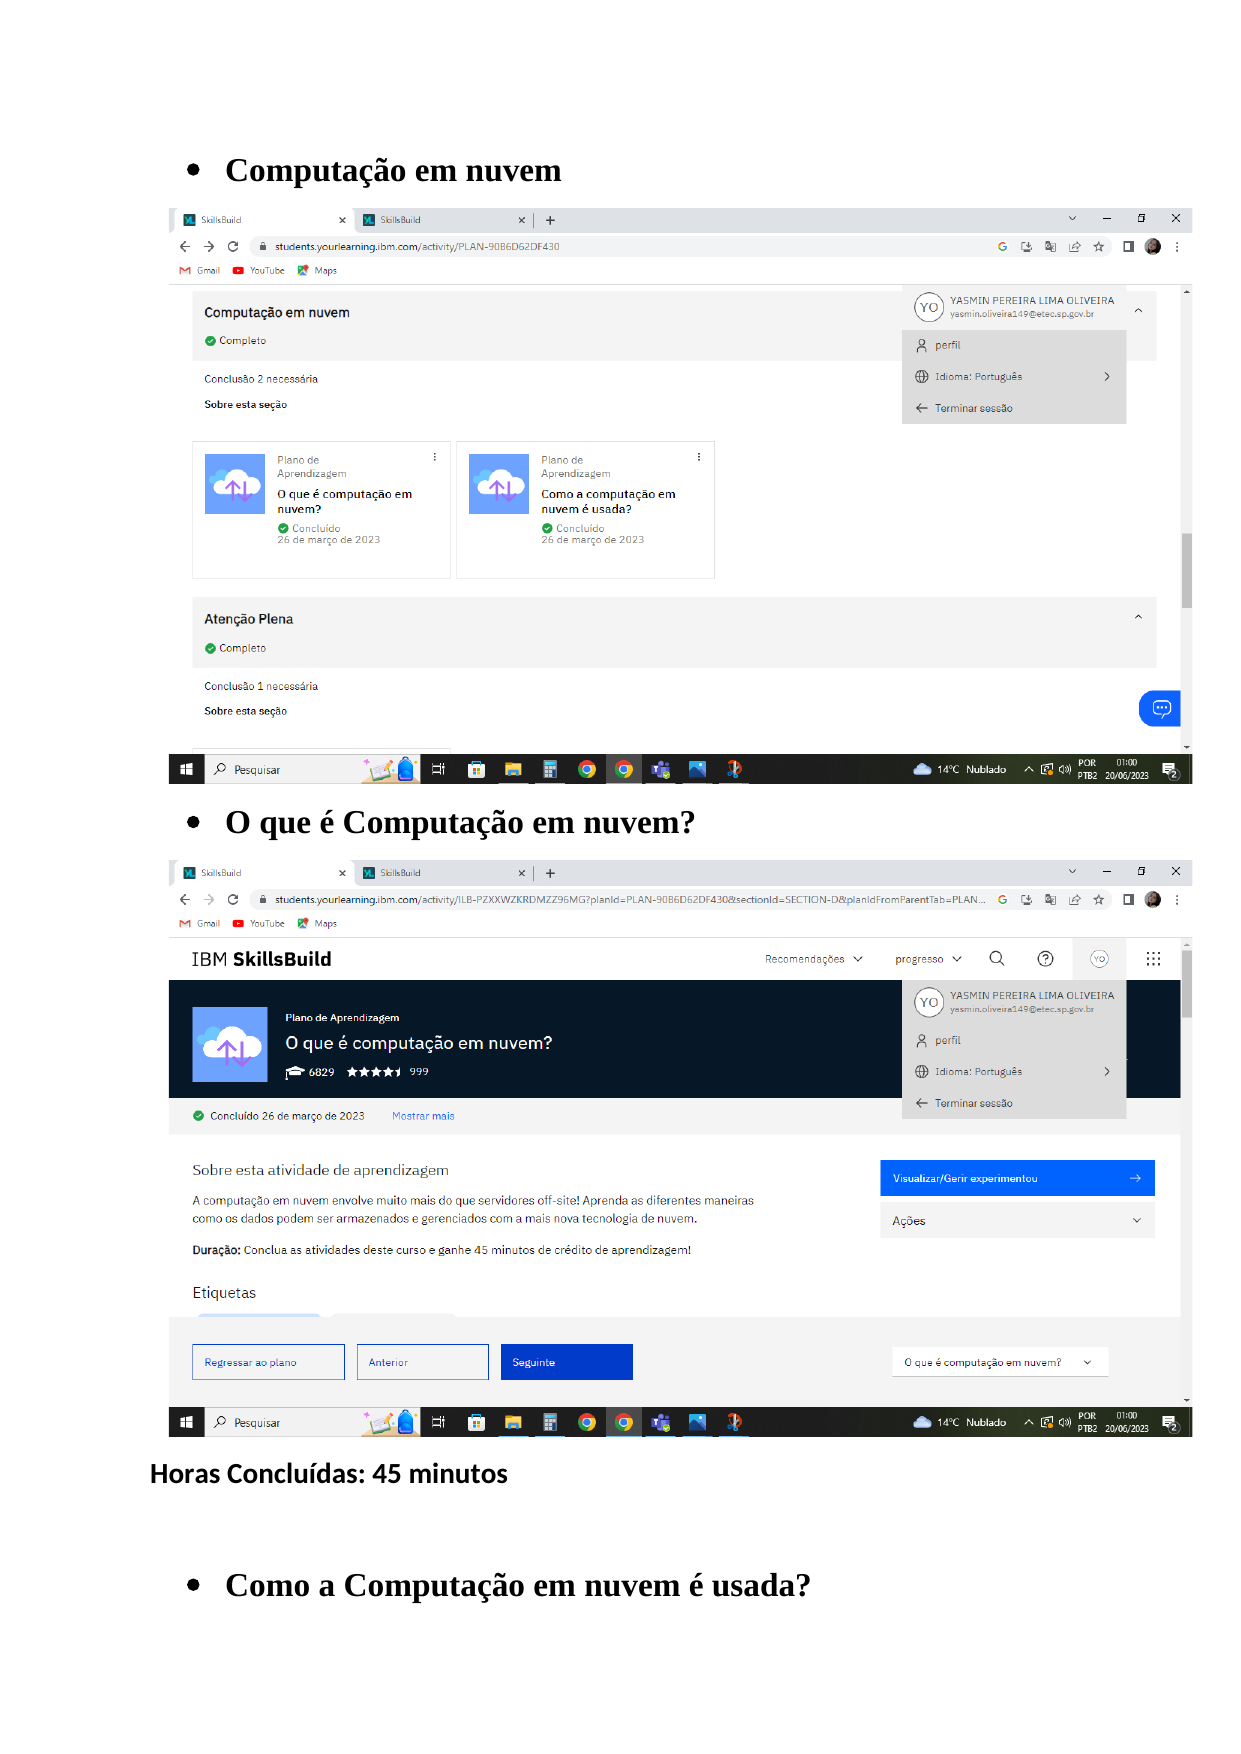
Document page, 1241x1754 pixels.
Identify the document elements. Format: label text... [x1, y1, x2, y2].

text Horas Concluídas: 45 minutos [150, 1455, 1090, 1491]
list Computação em nuvem [187, 150, 1090, 188]
list Como a Computação em nuvem é usada? [187, 1565, 1090, 1603]
list O que é Computação em nuvem? [187, 802, 1090, 841]
